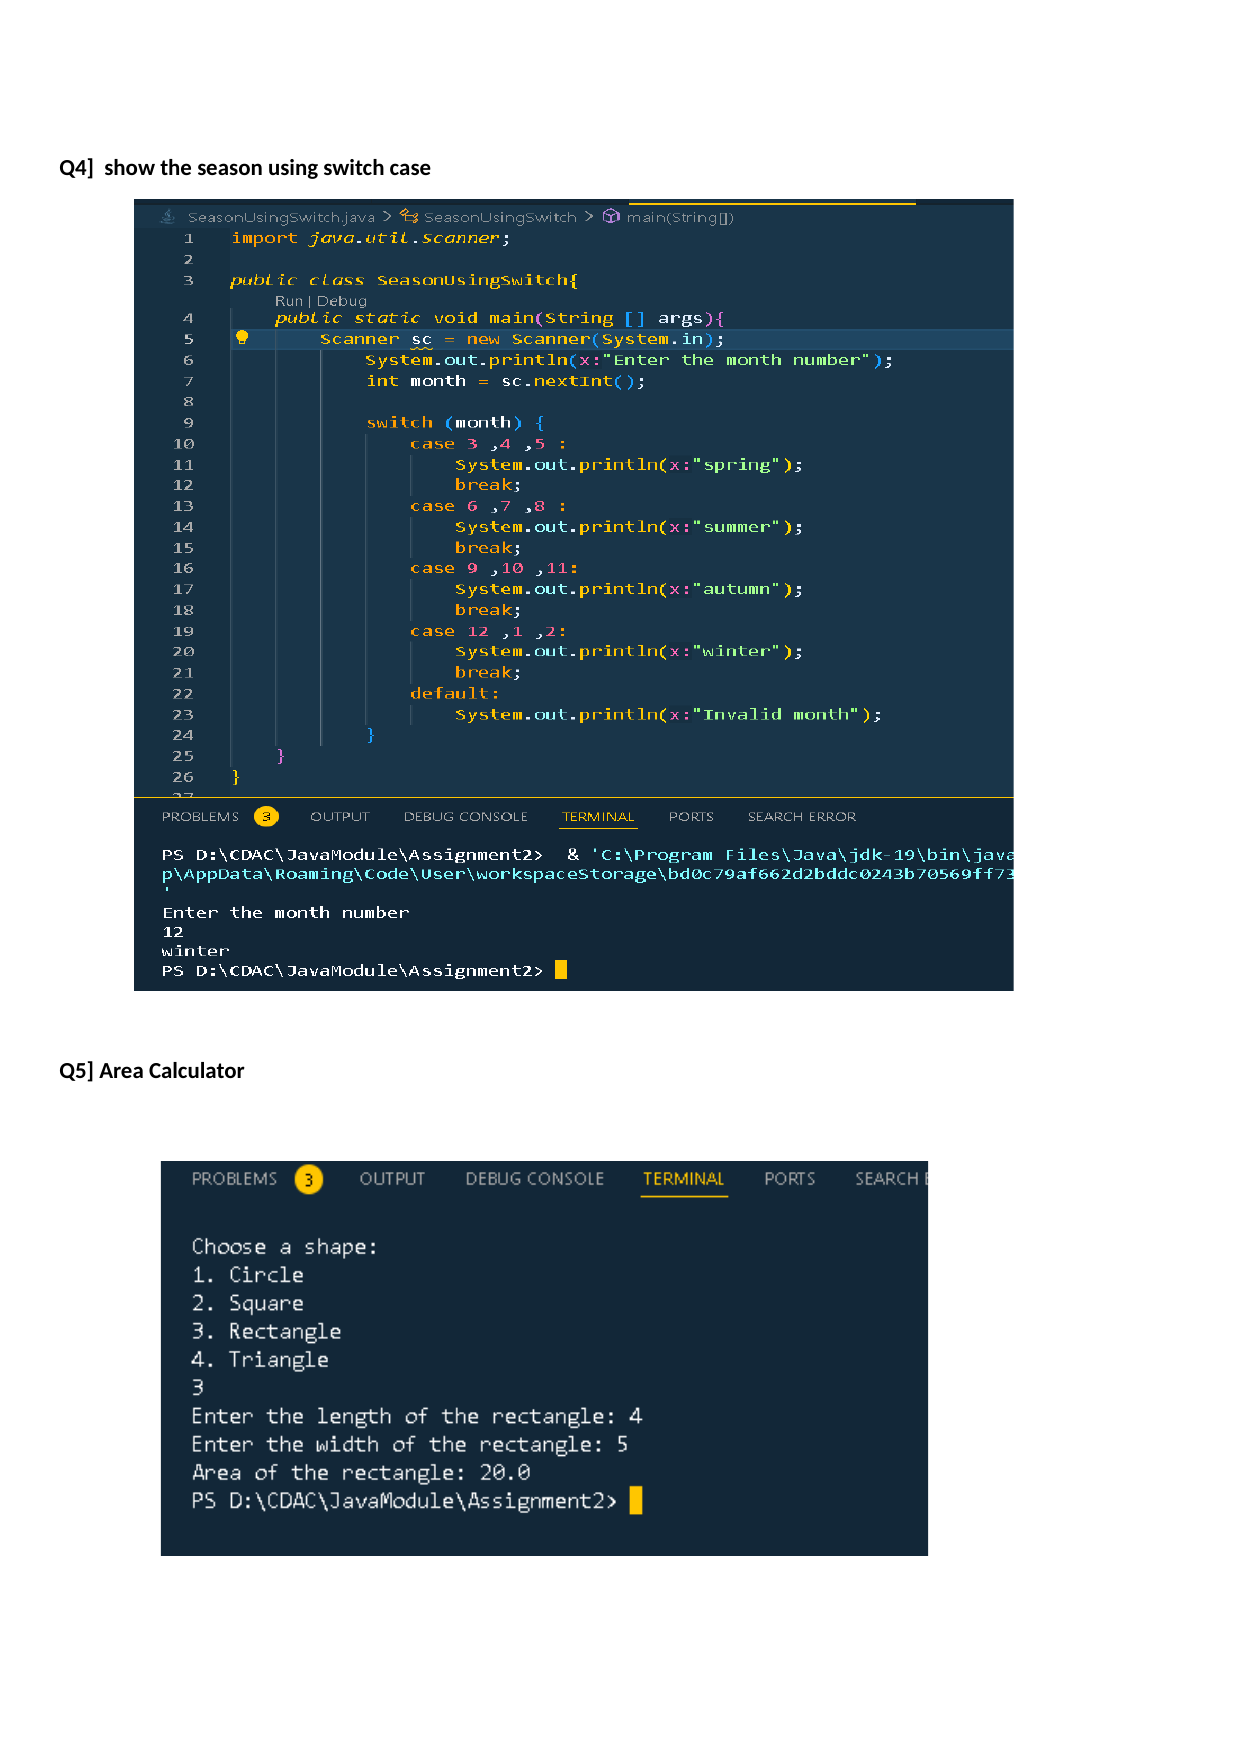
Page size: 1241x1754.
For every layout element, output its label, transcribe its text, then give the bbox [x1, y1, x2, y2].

picture [159, 1161, 927, 1555]
picture [134, 199, 1014, 991]
text Q5] Area Calculator [59, 1057, 1181, 1085]
text Q4] show the season using switch case [59, 153, 1181, 181]
